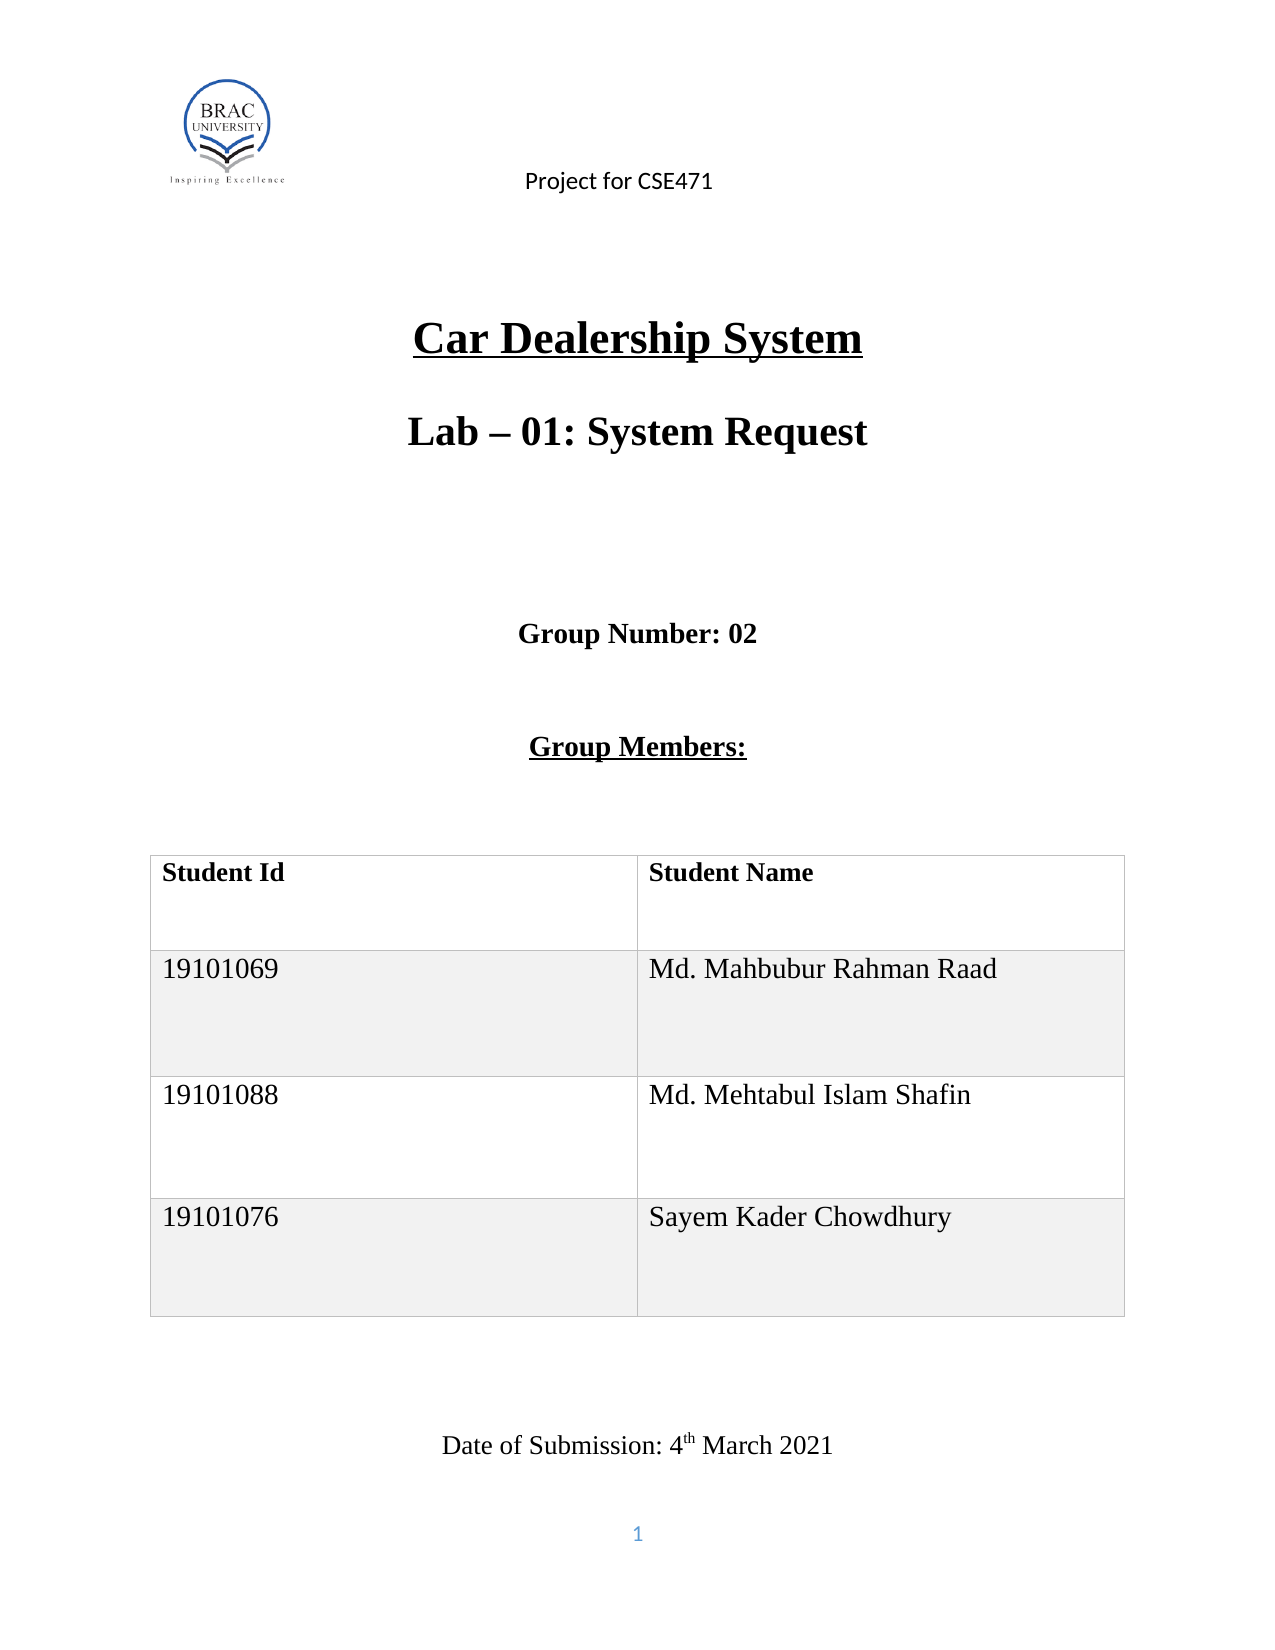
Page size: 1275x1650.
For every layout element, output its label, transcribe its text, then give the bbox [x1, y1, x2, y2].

table_header Student Id [151, 856, 637, 950]
table_cell 19101076 [151, 1199, 637, 1316]
picture [150, 75, 304, 190]
table_header Student Name [638, 856, 1124, 950]
text Car Dealership System [150, 310, 1125, 363]
table_cell Md. Mehtabul Islam Shafin [638, 1077, 1124, 1198]
table_cell 19101069 [151, 951, 637, 1076]
text Date of Submission: 4th March 2021 [150, 1429, 1125, 1460]
text Lab – 01: System Request [150, 406, 1125, 454]
text Group Members: [150, 729, 1125, 763]
table_cell Md. Mahbubur Rahman Raad [638, 951, 1124, 1076]
text Group Number: 02 [150, 616, 1125, 649]
table_cell 19101088 [151, 1077, 637, 1198]
table_cell Sayem Kader Chowdhury [638, 1199, 1124, 1316]
